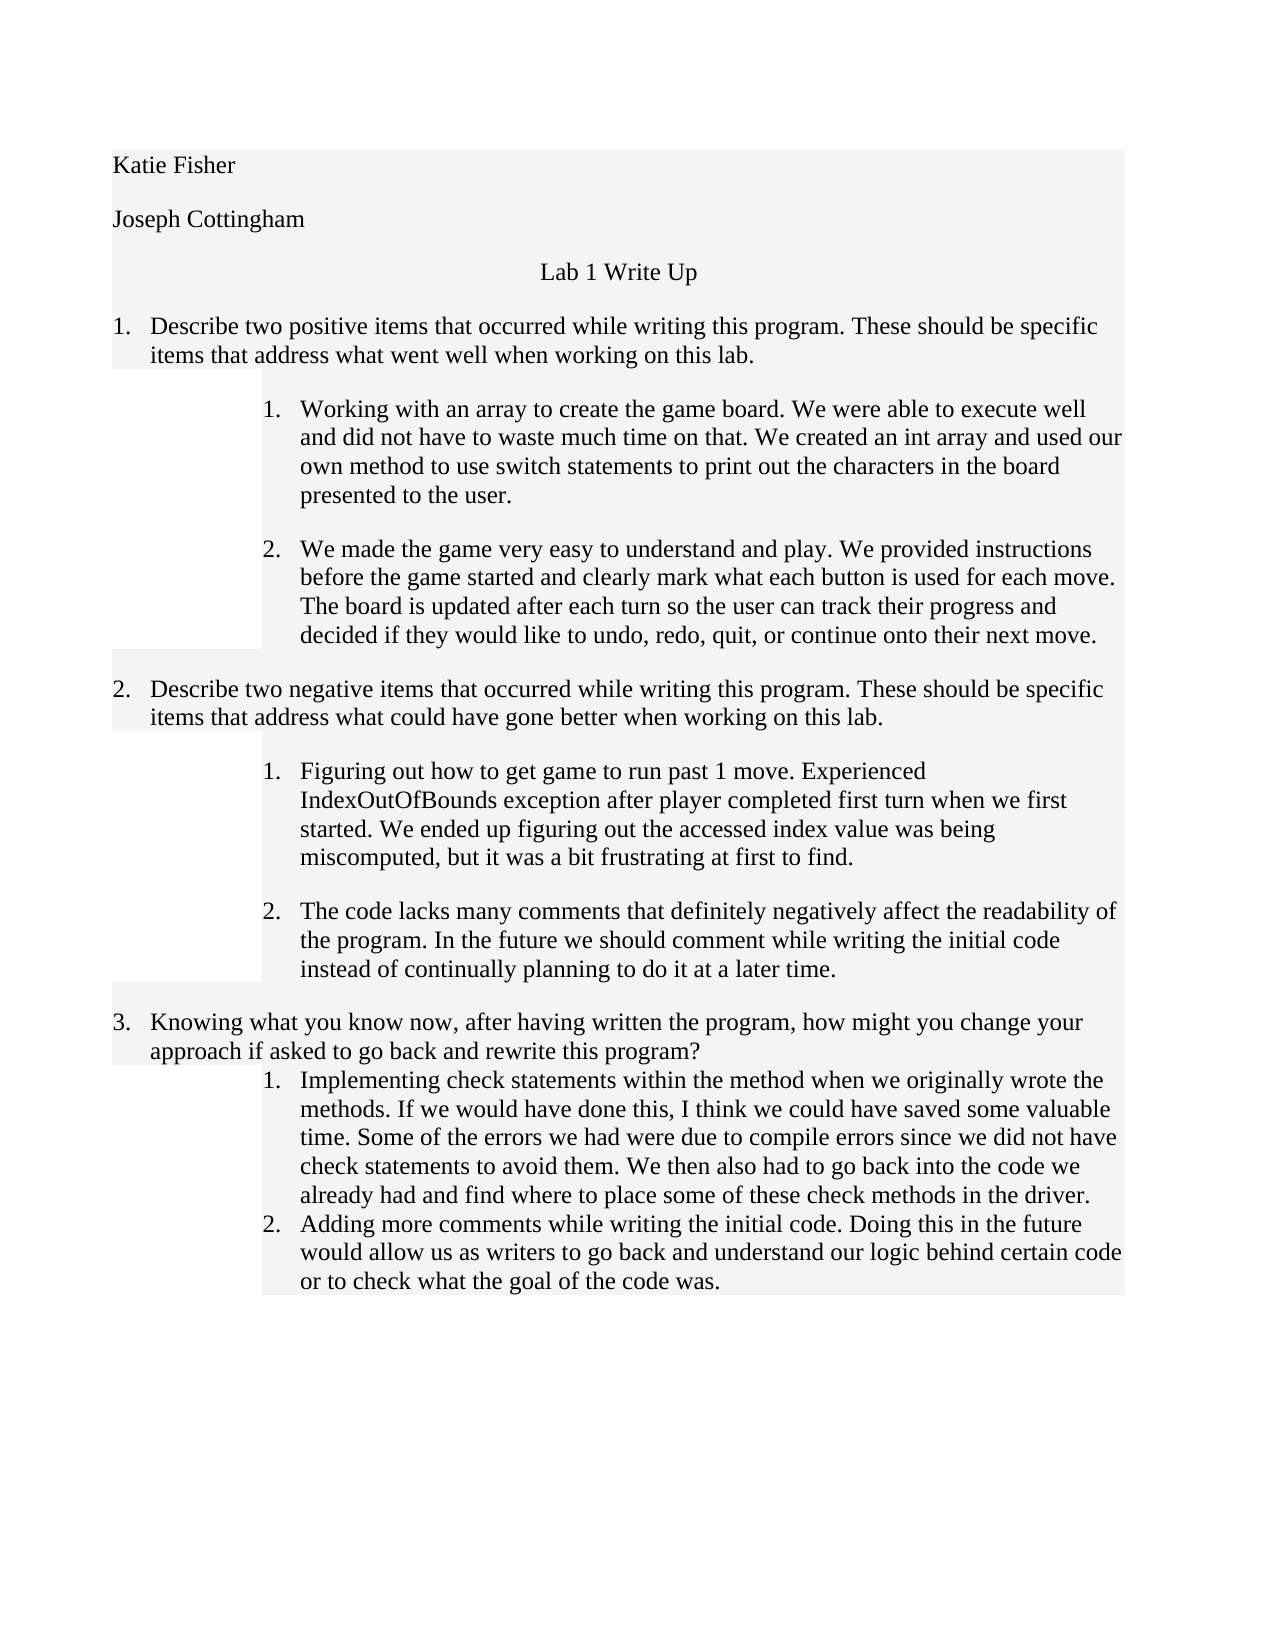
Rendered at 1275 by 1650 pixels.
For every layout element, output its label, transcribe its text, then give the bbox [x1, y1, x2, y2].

text Katie Fisher [112, 150, 1125, 179]
list The code lacks many comments that definitely negatively affect the readability of the program. In the future we should comment while writing the initial code instead of continually planning to do it at a later time. [262, 896, 1125, 982]
list We made the game very easy to understand and play. We provided instructions before the game started and clearly mark what each button is used for each move. The board is updated after each turn so the user can track their progress and decided if they would like to undo, redo, quit, or continue onto their next move. [262, 534, 1125, 649]
list Describe two negative items that occurred while writing this program. These should be specific items that address what could have gone better when working on this lab. [112, 674, 1125, 731]
text Lab 1 Write Up [112, 257, 1125, 286]
list Working with an array to create the game board. We were able to execute well and did not have to waste much time on that. We created an int array and used our own method to use switch statements to print out the characters in the board presented to the user. [262, 394, 1125, 509]
list Implementing check statements within the method when we originally wrote the methods. If we would have done this, I think we could have saved some valuable time. Some of the errors we had were due to compile errors since we did not have check statements to avoid them. We then also had to go back into the code we already had and find where to place some of these check methods in the driver. [262, 1065, 1125, 1209]
text Joseph Cottingham [112, 204, 1125, 232]
list Knowing what you know now, after having written the program, how might you change your approach if asked to go back and rewrite this program? [112, 1007, 1125, 1065]
list Figuring out how to get game to run past 1 move. Experienced IndexOutOfBounds exception after player completed first turn when we first started. We ended up figuring out the accessed index value was being miscomputed, but it was a bit frustrating at first to find. [262, 756, 1125, 871]
list Describe two positive items that occurred while writing this program. These should be specific items that address what went well when working on this lab. [112, 311, 1125, 369]
list Adding more comments while writing the initial code. Doing this in the future would allow us as writers to go back and understand our logic behind certain code or to check what the goal of the code was. [262, 1209, 1125, 1295]
